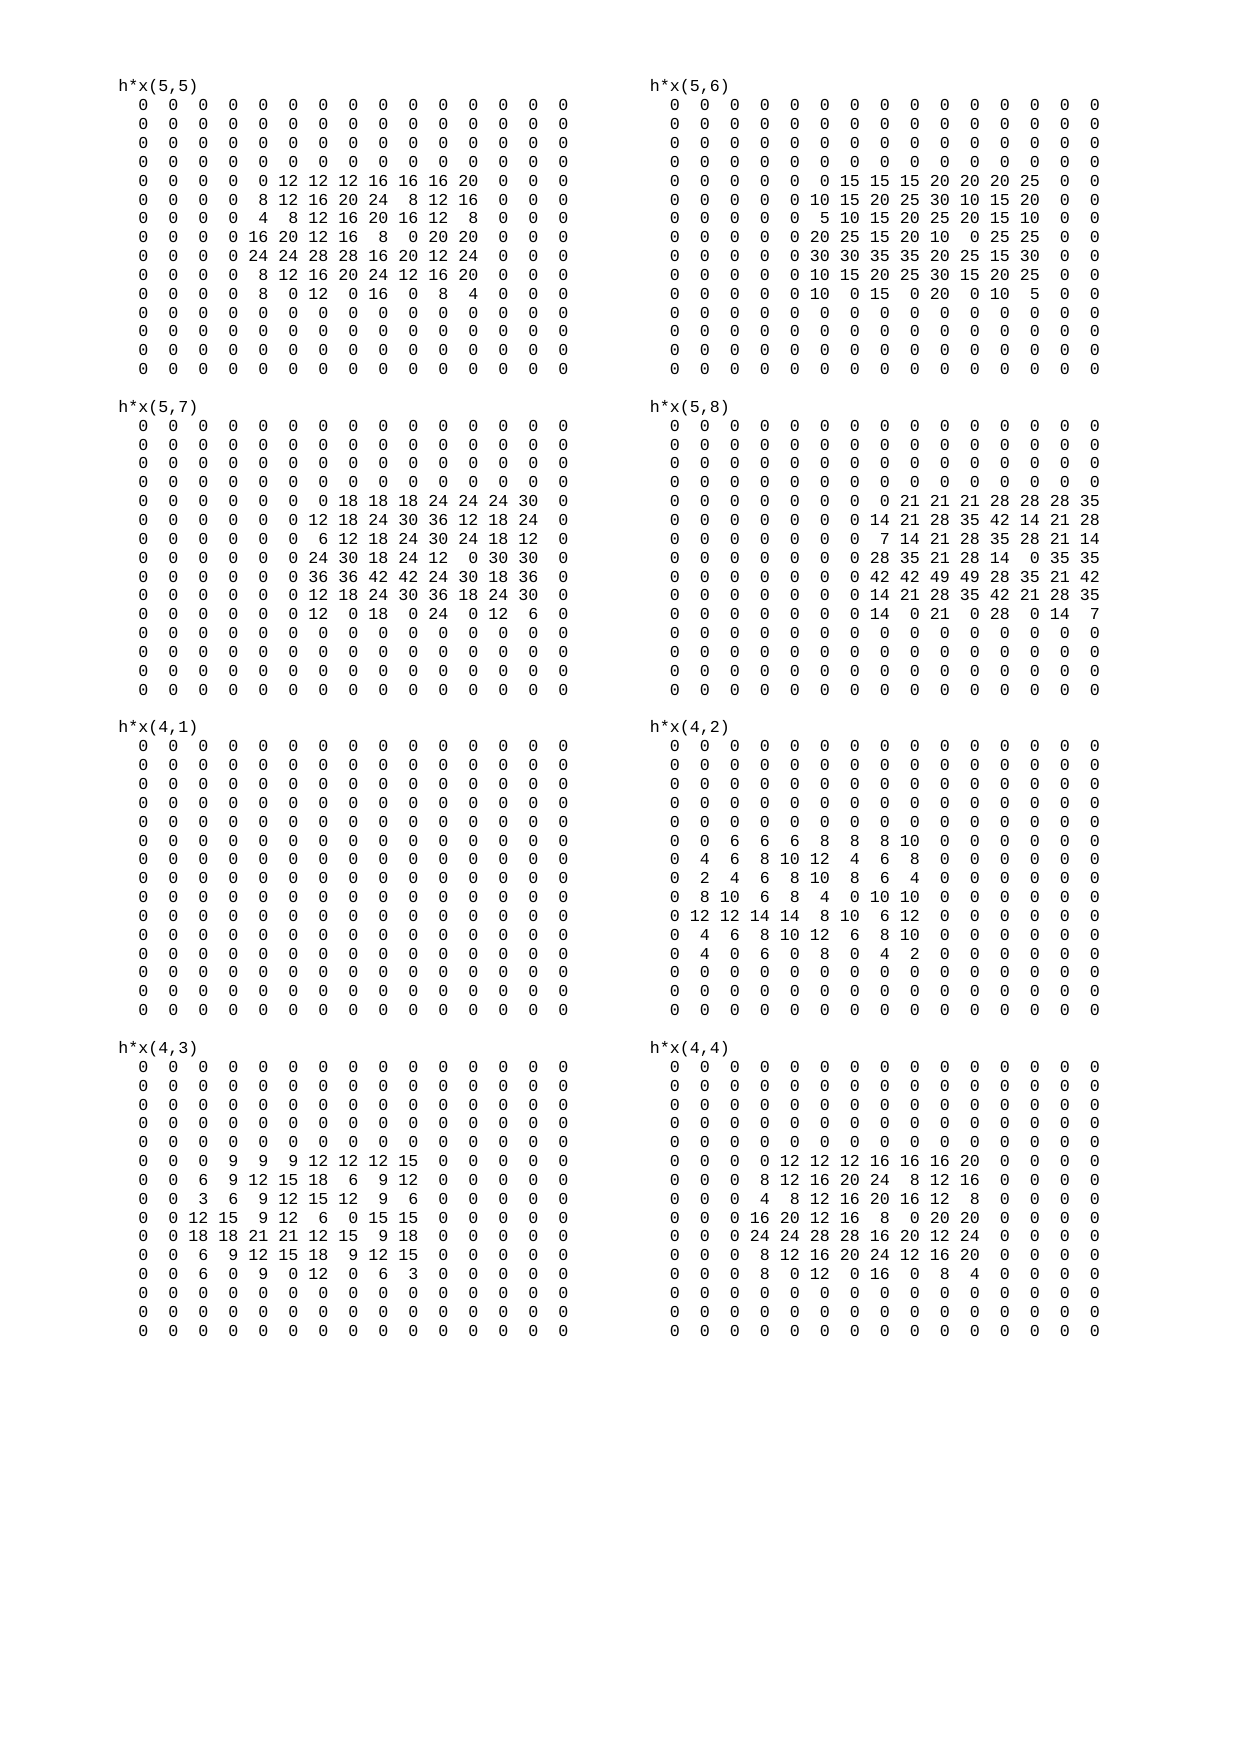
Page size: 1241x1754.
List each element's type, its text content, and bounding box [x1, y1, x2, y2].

text 0 0 0 0 0 0 0 0 0 0 0 0 0 0 0 [118, 436, 620, 455]
text 0 0 0 24 24 28 28 16 20 12 24 0 0 0 0 [649, 1228, 1152, 1247]
text 0 0 0 0 8 0 12 0 16 0 8 4 0 0 0 [118, 285, 620, 304]
text 0 0 0 0 0 0 0 0 0 0 0 0 0 0 0 [649, 1115, 1152, 1134]
text 0 0 0 0 0 0 0 0 0 0 0 0 0 0 0 [118, 983, 620, 1002]
text h*x(4,4) [649, 1039, 1152, 1058]
text 0 0 0 0 0 0 0 0 0 0 0 0 0 0 0 [118, 851, 620, 870]
text 0 0 0 0 0 0 0 0 0 0 0 0 0 0 0 [649, 1284, 1152, 1303]
text 0 0 0 0 0 10 15 20 25 30 10 15 20 0 0 [649, 191, 1152, 210]
text 0 0 0 0 0 0 0 0 0 0 0 0 0 0 0 [649, 474, 1152, 493]
text 0 0 0 0 0 0 0 0 0 0 0 0 0 0 0 [118, 1284, 620, 1303]
text 0 0 0 0 0 0 0 0 0 0 0 0 0 0 0 [649, 417, 1152, 436]
text 0 0 0 0 0 10 15 20 25 30 15 20 25 0 0 [649, 266, 1152, 285]
text 0 0 0 0 0 0 0 0 0 0 0 0 0 0 0 [118, 474, 620, 493]
text 0 0 0 0 0 0 0 0 0 0 0 0 0 0 0 [649, 625, 1152, 643]
text 0 0 0 8 0 12 0 16 0 8 4 0 0 0 0 [649, 1266, 1152, 1284]
text 0 0 0 0 0 0 0 0 0 0 0 0 0 0 0 [118, 738, 620, 757]
text 0 0 0 0 0 0 0 0 0 0 0 0 0 0 0 [118, 681, 620, 700]
text 0 0 0 8 12 16 20 24 12 16 20 0 0 0 0 [649, 1247, 1152, 1266]
text 0 0 6 9 12 15 18 6 9 12 0 0 0 0 0 [118, 1171, 620, 1190]
text 0 0 0 0 0 0 36 36 42 42 24 30 18 36 0 [118, 568, 620, 587]
text h*x(4,2) [649, 719, 1152, 738]
text 0 0 0 0 0 0 12 0 18 0 24 0 12 6 0 [118, 606, 620, 625]
text 0 0 0 0 0 0 0 0 0 0 0 0 0 0 0 [649, 643, 1152, 662]
text 0 4 0 6 0 8 0 4 2 0 0 0 0 0 0 [649, 945, 1152, 964]
text 0 0 0 0 0 0 0 0 0 0 0 0 0 0 0 [649, 323, 1152, 342]
text 0 0 0 0 0 0 0 0 0 0 0 0 0 0 0 [649, 662, 1152, 681]
text 0 0 0 0 0 0 0 0 21 21 21 28 28 28 35 [649, 493, 1152, 512]
text 0 0 18 18 21 21 12 15 9 18 0 0 0 0 0 [118, 1228, 620, 1247]
text 0 0 0 0 0 0 0 0 0 0 0 0 0 0 0 [118, 304, 620, 323]
text 0 0 0 0 0 0 0 0 0 0 0 0 0 0 0 [118, 153, 620, 172]
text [649, 116, 1152, 134]
text 0 0 0 0 0 0 6 12 18 24 30 24 18 12 0 [118, 530, 620, 549]
text 0 0 0 0 0 0 0 0 0 0 0 0 0 0 0 [649, 1134, 1152, 1153]
text 0 0 0 0 0 0 0 0 0 0 0 0 0 0 0 [649, 1303, 1152, 1322]
text 0 0 0 0 0 0 0 7 14 21 28 35 28 21 14 [649, 530, 1152, 549]
text 0 0 0 0 0 0 0 0 0 0 0 0 0 0 0 [118, 1096, 620, 1115]
text 0 0 0 0 0 5 10 15 20 25 20 15 10 0 0 [649, 210, 1152, 229]
text 0 0 0 0 0 0 0 0 0 0 0 0 0 0 0 [118, 794, 620, 813]
text 0 0 0 0 0 0 0 0 0 0 0 0 0 0 0 [118, 926, 620, 945]
text 0 0 0 0 0 0 0 0 0 0 0 0 0 0 0 [118, 964, 620, 983]
text h*x(5,6) [649, 78, 1152, 97]
text 0 0 0 0 0 0 0 0 0 0 0 0 0 0 0 [649, 455, 1152, 474]
text 0 0 0 0 0 0 0 0 0 0 0 0 0 0 0 [649, 1002, 1152, 1021]
text 0 0 0 0 0 0 0 0 0 0 0 0 0 0 0 [118, 1002, 620, 1021]
text 0 0 0 0 0 0 0 0 0 0 0 0 0 0 0 [649, 1096, 1152, 1115]
text 0 0 0 0 0 0 0 0 0 0 0 0 0 0 0 [118, 455, 620, 474]
text 0 0 0 0 0 0 0 42 42 49 49 28 35 21 42 [649, 568, 1152, 587]
text 0 0 0 0 0 0 0 0 0 0 0 0 0 0 0 [649, 776, 1152, 794]
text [118, 116, 620, 134]
text 0 0 0 0 0 0 0 28 35 21 28 14 0 35 35 [649, 549, 1152, 568]
text 0 0 0 0 24 24 28 28 16 20 12 24 0 0 0 [118, 248, 620, 266]
text 0 0 0 16 20 12 16 8 0 20 20 0 0 0 0 [649, 1209, 1152, 1228]
text 0 0 0 0 0 0 0 14 0 21 0 28 0 14 7 [649, 606, 1152, 625]
text 0 0 0 0 0 0 0 0 0 0 0 0 0 0 0 [649, 681, 1152, 700]
text 0 0 0 0 0 0 24 30 18 24 12 0 30 30 0 [118, 549, 620, 568]
text 0 0 0 0 0 0 0 0 0 0 0 0 0 0 0 [118, 361, 620, 379]
text h*x(5,8) [649, 398, 1152, 417]
text 0 0 0 0 8 12 16 20 24 8 12 16 0 0 0 [118, 191, 620, 210]
text 0 0 0 0 0 20 25 15 20 10 0 25 25 0 0 [649, 229, 1152, 248]
text 0 0 0 0 0 0 0 0 0 0 0 0 0 0 0 [118, 662, 620, 681]
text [118, 1322, 620, 1341]
text 0 0 0 0 0 0 0 0 0 0 0 0 0 0 0 [118, 889, 620, 907]
text 0 0 0 0 0 0 0 14 21 28 35 42 14 21 28 [649, 512, 1152, 530]
text h*x(5,7) [118, 398, 620, 417]
text 0 0 0 0 0 0 0 0 0 0 0 0 0 0 0 [649, 983, 1152, 1002]
text 0 0 0 0 0 0 0 0 0 0 0 0 0 0 0 [649, 361, 1152, 379]
text 0 0 0 0 0 0 0 0 0 0 0 0 0 0 0 [118, 323, 620, 342]
text 0 0 0 0 0 0 0 0 0 0 0 0 0 0 0 [118, 870, 620, 889]
text 0 0 3 6 9 12 15 12 9 6 0 0 0 0 0 [118, 1190, 620, 1209]
text 0 0 0 0 0 0 0 0 0 0 0 0 0 0 0 [649, 436, 1152, 455]
text 0 4 6 8 10 12 4 6 8 0 0 0 0 0 0 [649, 851, 1152, 870]
text 0 0 0 0 0 0 0 0 0 0 0 0 0 0 0 [118, 1134, 620, 1153]
text 0 0 0 8 12 16 20 24 8 12 16 0 0 0 0 [649, 1171, 1152, 1190]
text 0 0 0 0 0 0 0 0 0 0 0 0 0 0 0 [649, 738, 1152, 757]
text 0 0 0 0 0 0 0 18 18 18 24 24 24 30 0 [118, 493, 620, 512]
text 0 0 0 0 0 0 12 18 24 30 36 12 18 24 0 [118, 512, 620, 530]
text 0 0 0 0 0 0 0 0 0 0 0 0 0 0 0 [118, 1077, 620, 1096]
text 0 0 0 0 0 0 0 0 0 0 0 0 0 0 0 [118, 643, 620, 662]
text 0 0 0 0 0 0 0 0 0 0 0 0 0 0 0 [118, 1115, 620, 1134]
text 0 0 6 0 9 0 12 0 6 3 0 0 0 0 0 [118, 1266, 620, 1284]
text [649, 134, 1152, 153]
text 0 0 0 0 16 20 12 16 8 0 20 20 0 0 0 [118, 229, 620, 248]
text 0 0 6 9 12 15 18 9 12 15 0 0 0 0 0 [118, 1247, 620, 1266]
text 0 0 12 15 9 12 6 0 15 15 0 0 0 0 0 [118, 1209, 620, 1228]
text 0 0 0 0 0 0 0 0 0 0 0 0 0 0 0 [118, 907, 620, 926]
text 0 0 0 0 0 0 0 0 0 0 0 0 0 0 0 [649, 757, 1152, 776]
text 0 0 0 0 0 0 0 0 0 0 0 0 0 0 0 [118, 1058, 620, 1077]
text 0 0 0 0 0 0 0 0 0 0 0 0 0 0 0 [649, 1077, 1152, 1096]
text 0 0 0 0 0 0 0 0 0 0 0 0 0 0 0 [649, 794, 1152, 813]
text 0 0 0 0 8 12 16 20 24 12 16 20 0 0 0 [118, 266, 620, 285]
text 0 0 0 0 0 0 0 14 21 28 35 42 21 28 35 [649, 587, 1152, 606]
text 0 0 0 0 0 0 0 0 0 0 0 0 0 0 0 [649, 342, 1152, 361]
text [118, 97, 620, 116]
text 0 8 10 6 8 4 0 10 10 0 0 0 0 0 0 [649, 889, 1152, 907]
text 0 0 0 0 0 0 0 0 0 0 0 0 0 0 0 [118, 813, 620, 832]
text 0 2 4 6 8 10 8 6 4 0 0 0 0 0 0 [649, 870, 1152, 889]
text 0 0 0 0 12 12 12 16 16 16 20 0 0 0 0 [649, 1153, 1152, 1171]
text 0 0 0 0 0 0 0 0 0 0 0 0 0 0 0 [118, 945, 620, 964]
text h*x(5,5) [118, 78, 620, 97]
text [649, 97, 1152, 116]
text 0 0 0 0 0 0 0 0 0 0 0 0 0 0 0 [649, 964, 1152, 983]
text 0 0 0 0 0 10 0 15 0 20 0 10 5 0 0 [649, 285, 1152, 304]
text 0 0 0 0 0 12 12 12 16 16 16 20 0 0 0 [118, 172, 620, 191]
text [118, 134, 620, 153]
text 0 0 0 0 0 0 12 18 24 30 36 18 24 30 0 [118, 587, 620, 606]
text 0 0 0 4 8 12 16 20 16 12 8 0 0 0 0 [649, 1190, 1152, 1209]
text 0 4 6 8 10 12 6 8 10 0 0 0 0 0 0 [649, 926, 1152, 945]
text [649, 1322, 1152, 1341]
text 0 0 0 0 0 0 0 0 0 0 0 0 0 0 0 [118, 1303, 620, 1322]
text 0 0 0 0 0 0 0 0 0 0 0 0 0 0 0 [118, 832, 620, 851]
text 0 0 6 6 6 8 8 8 10 0 0 0 0 0 0 [649, 832, 1152, 851]
text h*x(4,3) [118, 1039, 620, 1058]
text 0 0 0 0 0 0 0 0 0 0 0 0 0 0 0 [118, 625, 620, 643]
text 0 0 0 0 0 0 0 0 0 0 0 0 0 0 0 [118, 757, 620, 776]
text 0 0 0 0 4 8 12 16 20 16 12 8 0 0 0 [118, 210, 620, 229]
text 0 12 12 14 14 8 10 6 12 0 0 0 0 0 0 [649, 907, 1152, 926]
text 0 0 0 0 0 0 0 0 0 0 0 0 0 0 0 [649, 1058, 1152, 1077]
text h*x(4,1) [118, 719, 620, 738]
text 0 0 0 0 0 0 15 15 15 20 20 20 25 0 0 [649, 172, 1152, 191]
text 0 0 0 0 0 0 0 0 0 0 0 0 0 0 0 [118, 417, 620, 436]
text 0 0 0 0 0 30 30 35 35 20 25 15 30 0 0 [649, 248, 1152, 266]
text 0 0 0 9 9 9 12 12 12 15 0 0 0 0 0 [118, 1153, 620, 1171]
text 0 0 0 0 0 0 0 0 0 0 0 0 0 0 0 [649, 813, 1152, 832]
text 0 0 0 0 0 0 0 0 0 0 0 0 0 0 0 [118, 776, 620, 794]
text 0 0 0 0 0 0 0 0 0 0 0 0 0 0 0 [118, 342, 620, 361]
text 0 0 0 0 0 0 0 0 0 0 0 0 0 0 0 [649, 153, 1152, 172]
text 0 0 0 0 0 0 0 0 0 0 0 0 0 0 0 [649, 304, 1152, 323]
